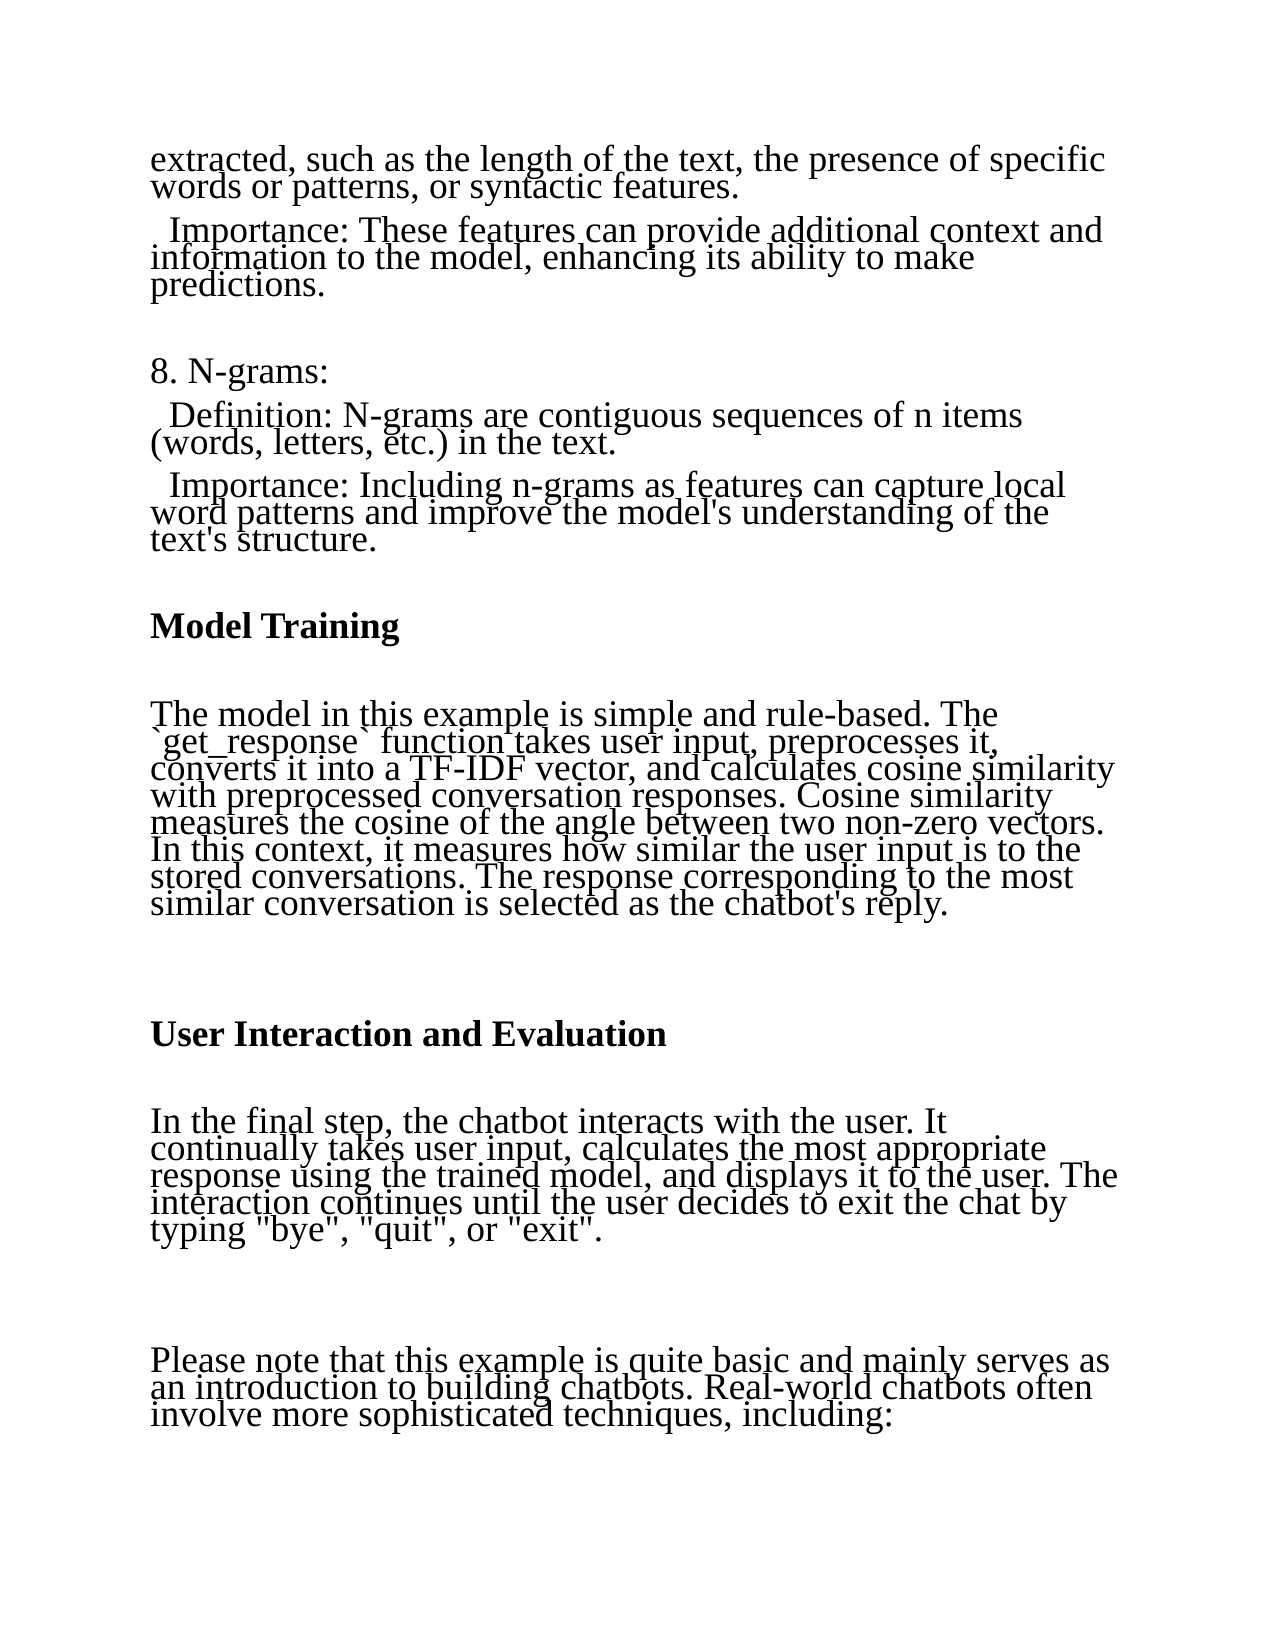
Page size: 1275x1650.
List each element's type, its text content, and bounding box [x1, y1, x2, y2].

text User Interaction and Evaluation [150, 1024, 1125, 1051]
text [150, 150, 1125, 204]
text Please note that this example is quite basic and mainly serves as an introduction to building chatbots. Real-world chatbots often involve more sophisticated techniques, including: [150, 1351, 1125, 1432]
text In the final step, the chatbot interacts with the user. It continually takes user input, calculates the most appropriate response using the trained model, and displays it to the user. The interaction continues until the user decides to exit the chat by typing "bye", "quit", or "exit". [150, 1112, 1125, 1247]
text Model Training [150, 617, 1125, 644]
text Importance: Including n-grams as features can capture local word patterns and improve the model's understanding of the text's structure. [150, 476, 1125, 557]
text Definition: N-grams are contiguous sequences of n items (words, letters, etc.) in the text. [150, 406, 1125, 459]
text The model in this example is simple and rule-based. The `get_response` function takes user input, preprocesses it, converts it into a TF-IDF vector, and calculates cosine similarity with preprocessed conversation responses. Cosine similarity measures the cosine of the angle between two non-zero vectors. In this context, it measures how similar the user input is to the stored conversations. The response corresponding to the most similar conversation is selected as the chatbot's reply. [150, 705, 1125, 921]
text 8. N-grams: [150, 362, 1125, 389]
text Importance: These features can provide additional context and information to the model, enhancing its ability to make predictions. [150, 221, 1125, 302]
